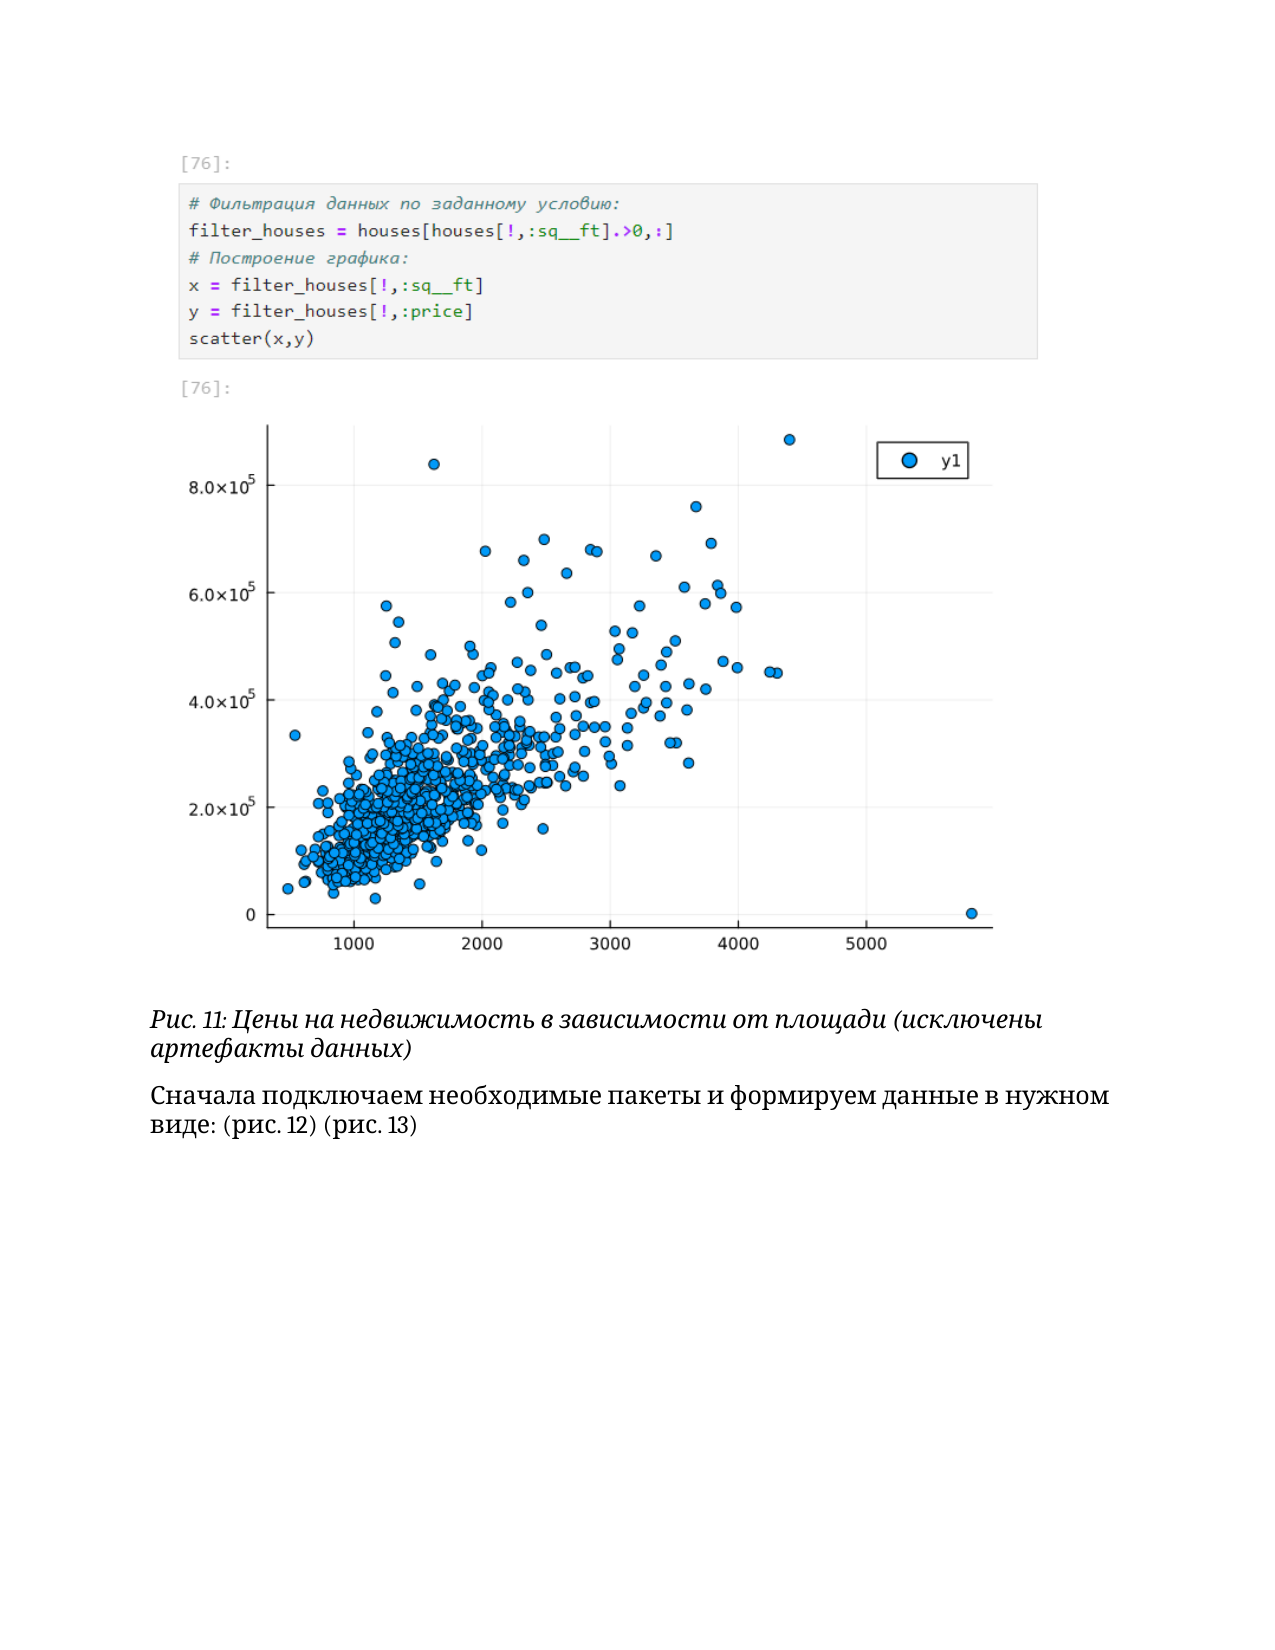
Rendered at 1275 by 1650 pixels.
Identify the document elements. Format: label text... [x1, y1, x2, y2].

text Сначала подключаем необходимые пакеты и формируем данные в нужном виде: (рис. 12) (рис. 13) [150, 1082, 1125, 1139]
picture [168, 150, 1044, 985]
text Рис. 11: Цены на недвижимость в зависимости от площади (исключены артефакты данных) [150, 1006, 1125, 1063]
